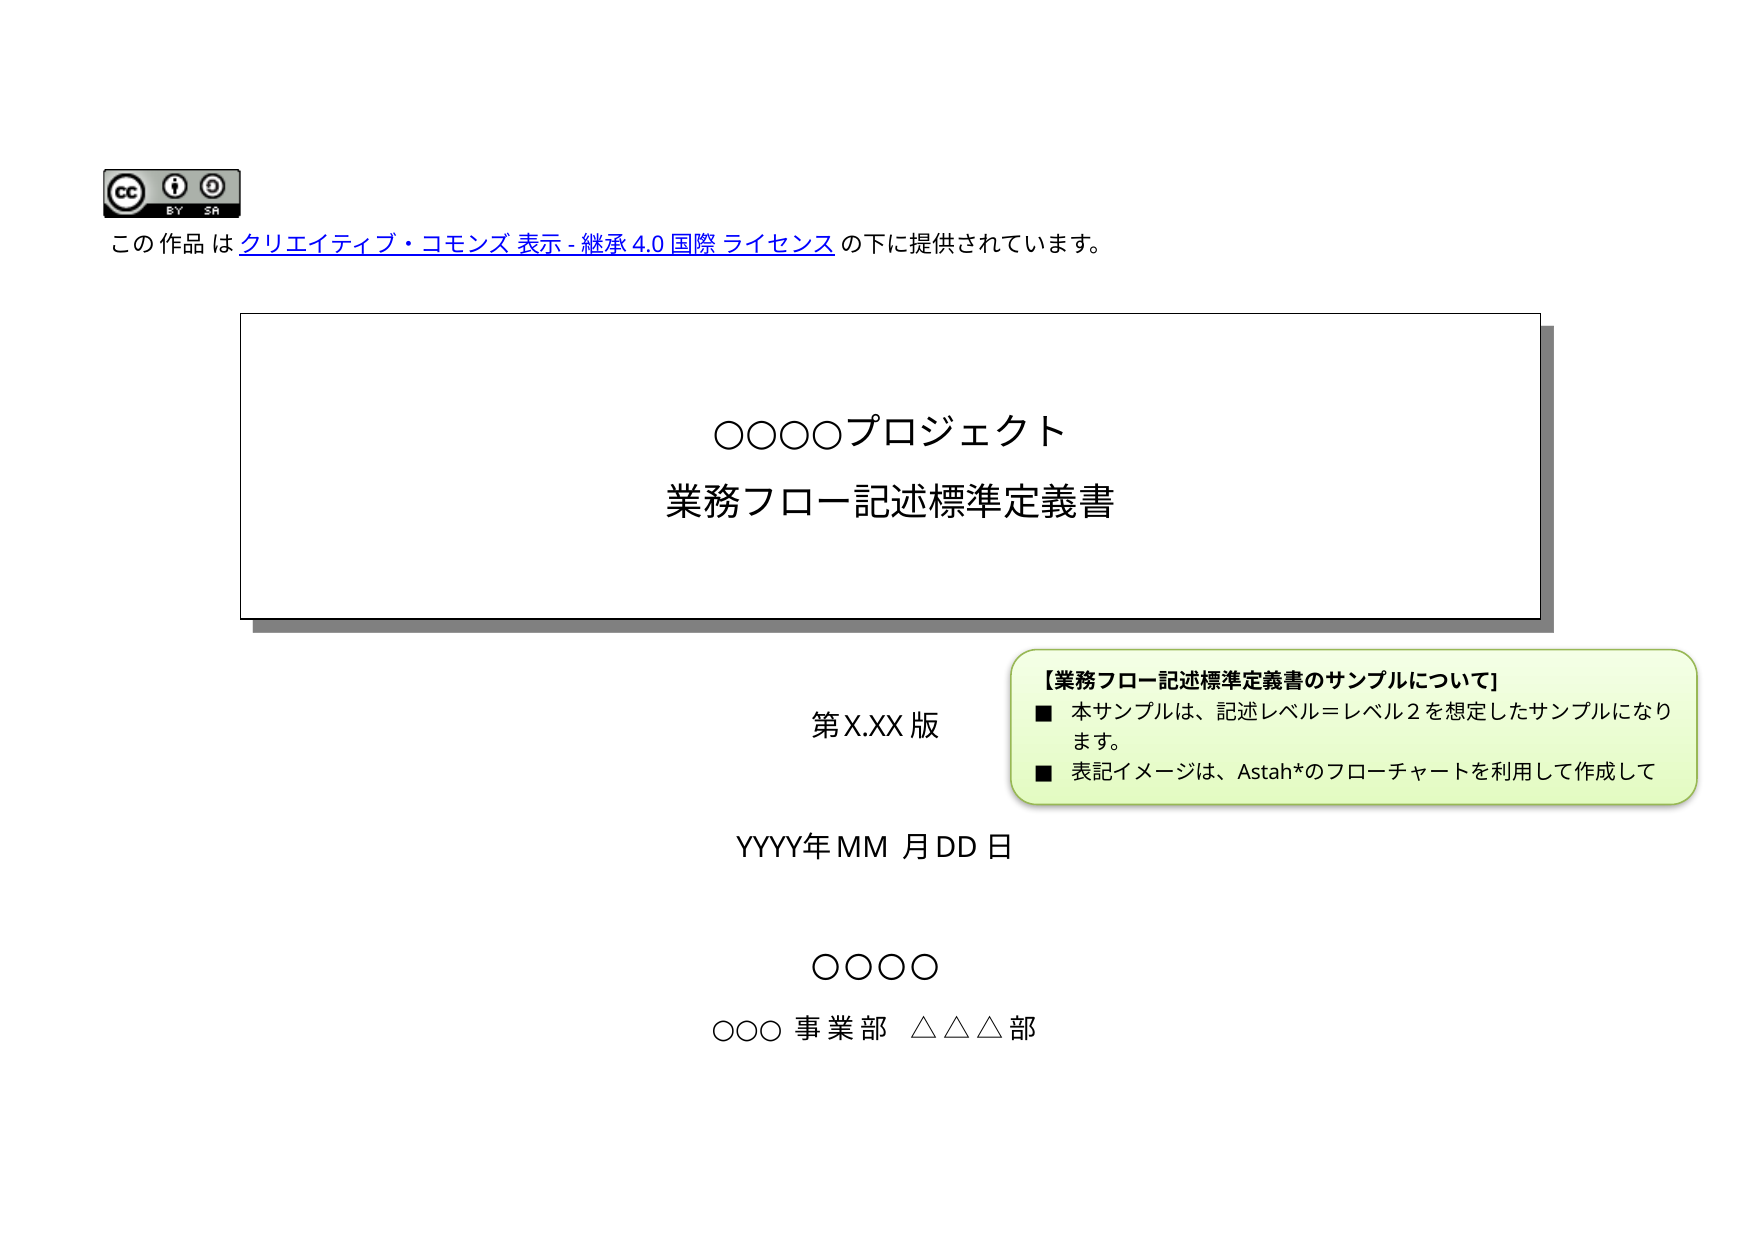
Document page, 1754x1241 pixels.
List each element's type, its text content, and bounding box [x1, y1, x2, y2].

picture [103, 169, 241, 218]
text 〇〇〇〇 [65, 936, 1688, 996]
text ○○○事業部 △△△部 [65, 996, 1688, 1057]
text 第X.XX版 [65, 693, 1005, 754]
text YYYY年MM月DD日 [65, 814, 1688, 875]
